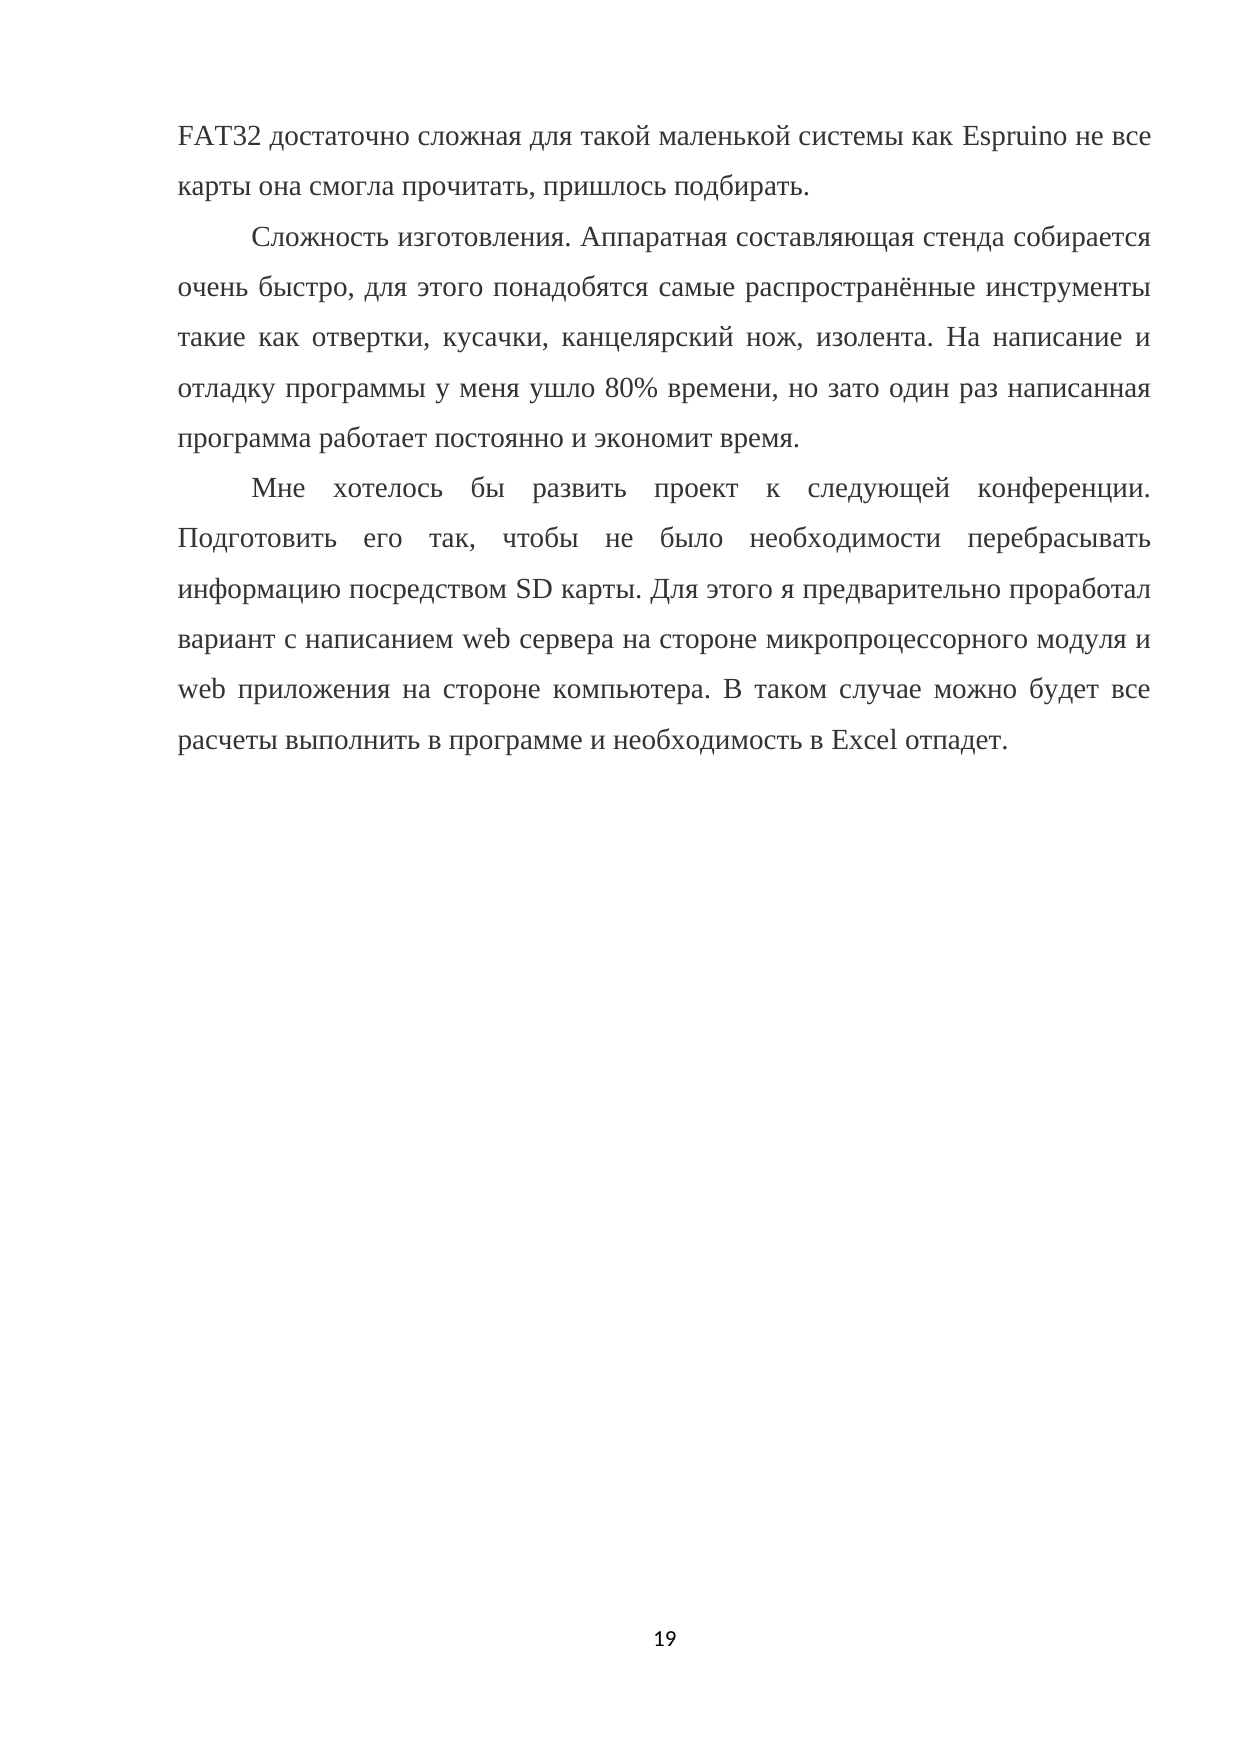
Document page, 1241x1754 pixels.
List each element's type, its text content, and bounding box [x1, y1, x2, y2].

text Мне хотелось бы развить проект к следующей конференции. Подготовить его так, чтобы не было необходимости перебрасывать информацию посредством SD карты. Для этого я предварительно проработал вариант с написанием web сервера на стороне микропроцессорного модуля и web приложения на стороне компьютера. В таком случае можно будет все расчеты выполнить в программе и необходимость в Excel отпадет. [177, 470, 1152, 755]
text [177, 118, 1152, 202]
text Сложность изготовления. Аппаратная составляющая стенда собирается очень быстро, для этого понадобятся самые распространённые инструменты такие как отвертки, кусачки, канцелярский нож, изолента. На написание и отладку программы у меня ушло 80% времени, но зато один раз написанная программа работает постоянно и экономит время. [177, 219, 1152, 453]
